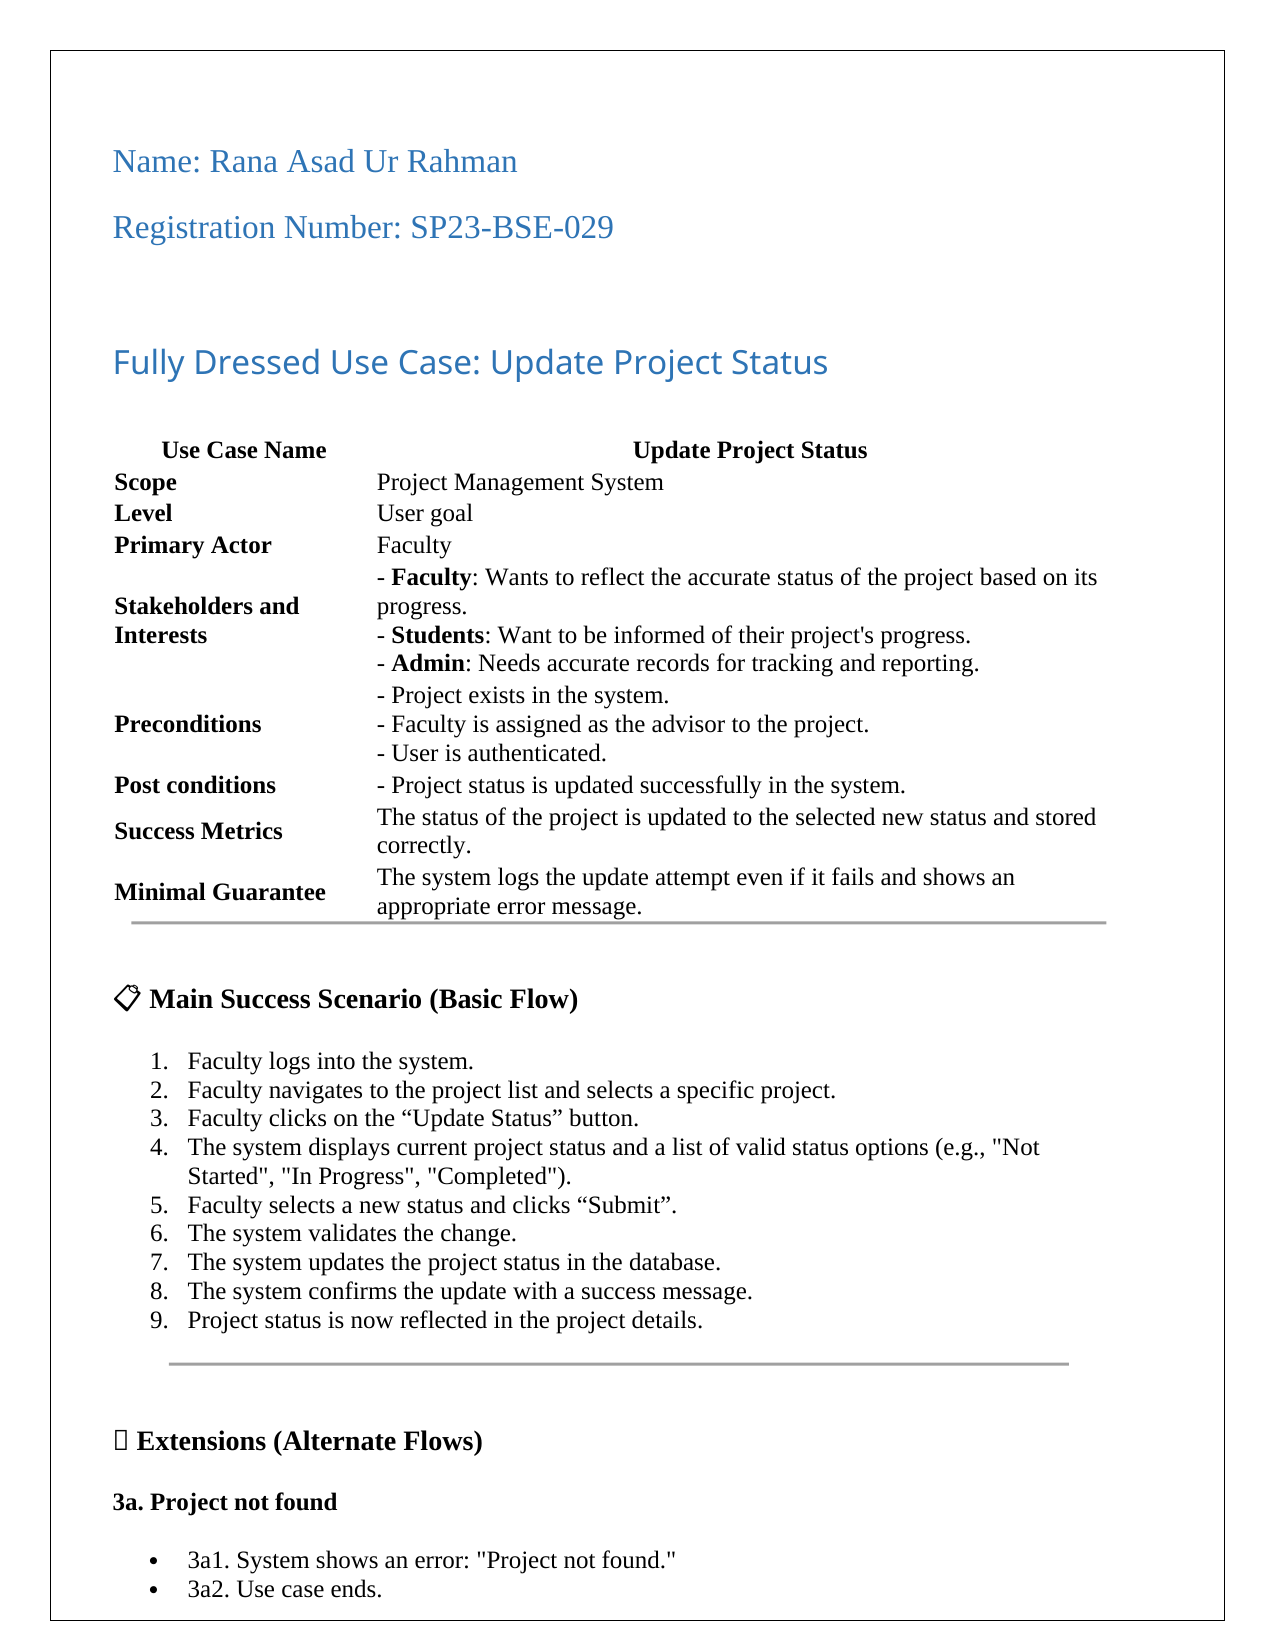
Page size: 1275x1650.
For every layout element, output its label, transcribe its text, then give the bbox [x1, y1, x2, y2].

table_cell Scope [113, 465, 375, 497]
table_cell Primary Actor [113, 529, 375, 561]
table_cell - Project exists in the system. - Faculty is assigned as the advisor to the project. - User is authenticated. [375, 679, 1125, 768]
subtitle Registration Number: SP23-BSE-029 [112, 207, 1125, 246]
list 3a2. Use case ends. [150, 1574, 1125, 1603]
text 📋 Main Success Scenario (Basic Flow) [112, 978, 1125, 1017]
table_cell Preconditions [113, 679, 375, 768]
list The system confirms the update with a success message. [150, 1276, 1125, 1305]
list 3a1. System shows an error: "Project not found." [150, 1545, 1125, 1574]
table_cell Post conditions [113, 768, 375, 800]
subtitle Name: Rana Asad Ur Rahman [112, 142, 1125, 180]
text 🔁 Extensions (Alternate Flows) [112, 1420, 1125, 1458]
table_header Update Project Status [375, 433, 1125, 465]
list Faculty selects a new status and clicks “Submit”. [150, 1190, 1125, 1218]
table_cell Project Management System [375, 465, 1125, 497]
list Project status is now reflected in the project details. [150, 1305, 1125, 1333]
list Faculty navigates to the project list and selects a specific project. [150, 1075, 1125, 1103]
table_cell The status of the project is updated to the selected new status and stored correctly. [375, 800, 1125, 861]
table_cell Level [113, 497, 375, 529]
table_cell Minimal Guarantee [113, 861, 375, 921]
list Faculty logs into the system. [150, 1046, 1125, 1075]
table_header Use Case Name [113, 433, 375, 465]
list The system updates the project status in the database. [150, 1247, 1125, 1276]
table_cell Faculty [375, 529, 1125, 561]
table_cell User goal [375, 497, 1125, 529]
text 3a. Project not found [112, 1487, 1125, 1516]
list Faculty clicks on the “Update Status” button. [150, 1103, 1125, 1132]
subtitle Fully Dressed Use Case: Update Project Status [112, 339, 1125, 384]
table_cell - Project status is updated successfully in the system. [375, 768, 1125, 800]
table_cell Success Metrics [113, 800, 375, 861]
table_cell Stakeholders and Interests [113, 561, 375, 679]
list The system validates the change. [150, 1218, 1125, 1247]
list The system displays current project status and a list of valid status options (e.g., "Not Started", "In Progress", "Completed"). [150, 1132, 1125, 1190]
table_cell The system logs the update attempt even if it fails and shows an appropriate error message. [375, 861, 1125, 921]
table_cell - Faculty: Wants to reflect the accurate status of the project based on its progress. - Students: Want to be informed of their project's progress. - Admin: Needs accurate records for tracking and reporting. [375, 561, 1125, 679]
